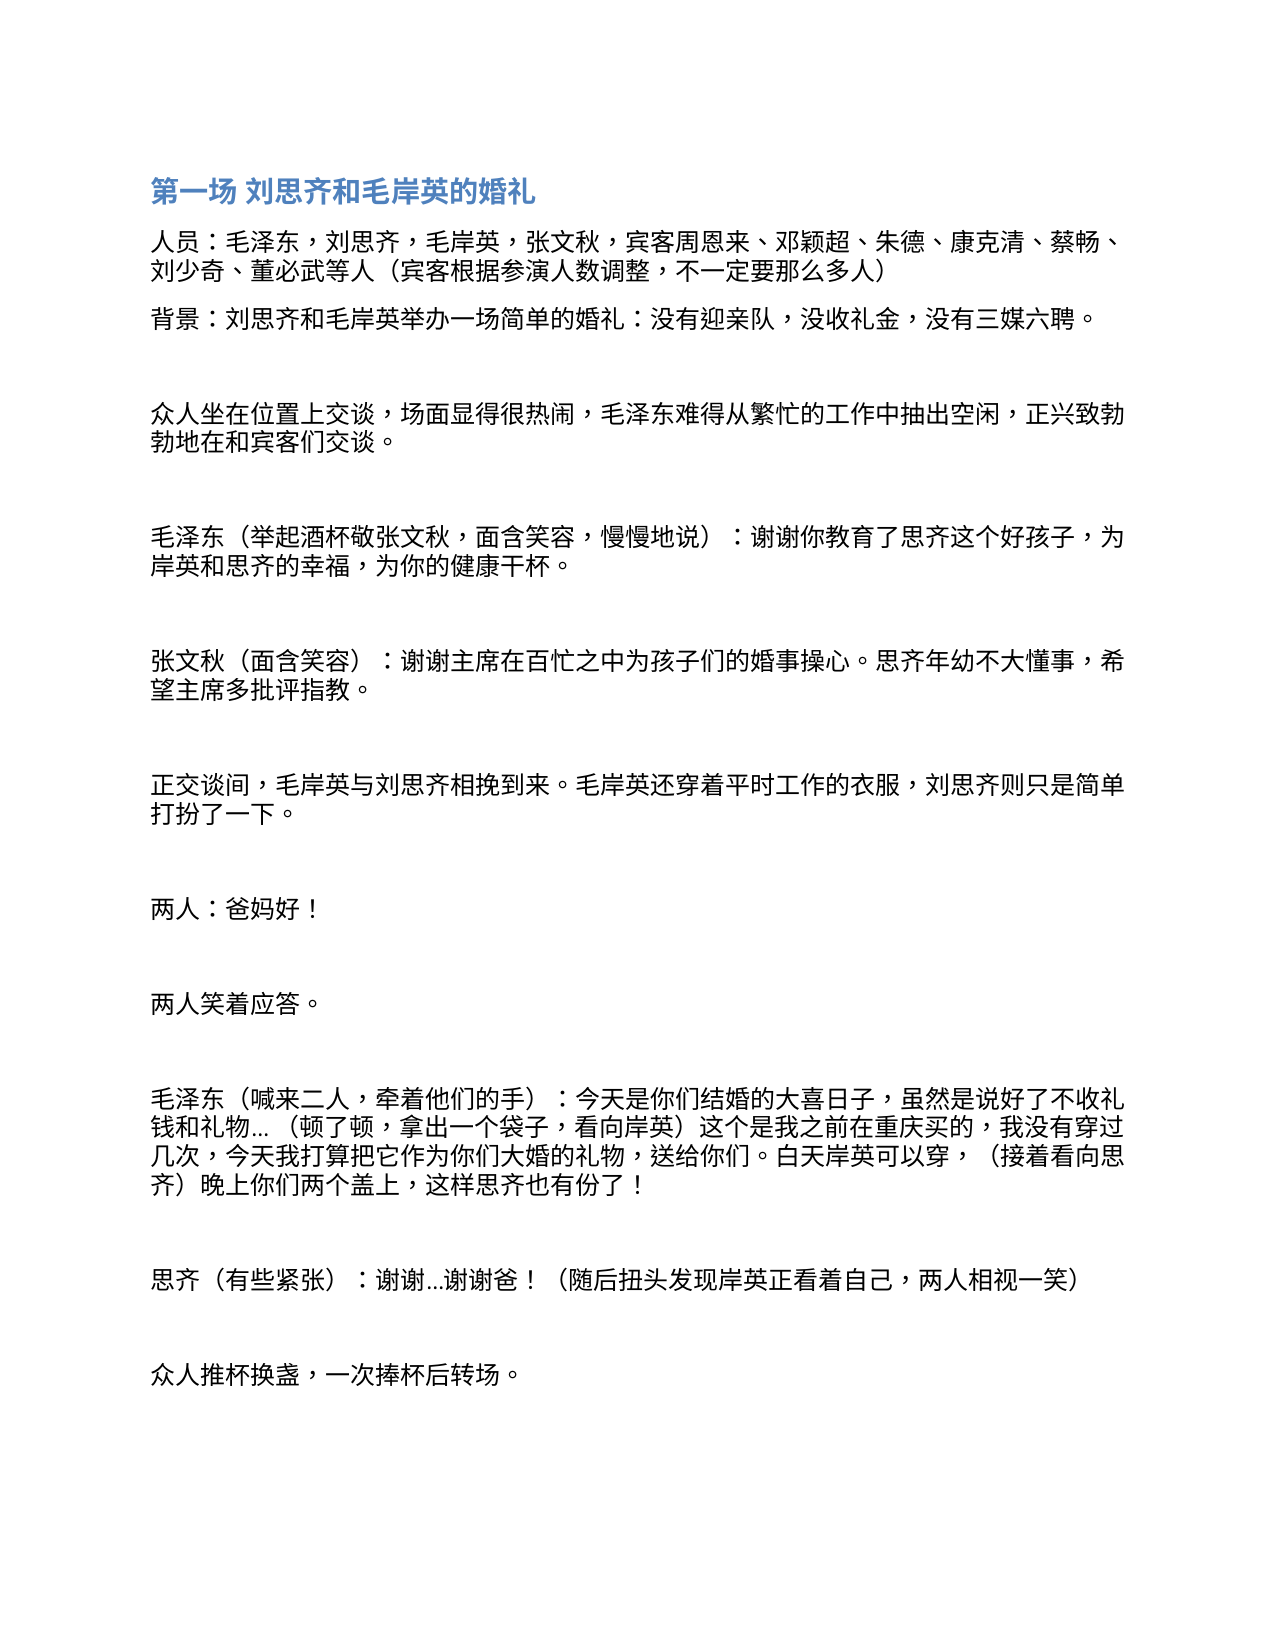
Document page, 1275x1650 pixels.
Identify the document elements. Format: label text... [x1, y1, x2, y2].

text 两人：爸妈好！ [150, 896, 1125, 924]
text 两人笑着应答。 [150, 991, 1125, 1019]
text 众人坐在位置上交谈，场面显得很热闹，毛泽东难得从繁忙的工作中抽出空闲，正兴致勃勃地在和宾客们交谈。 [150, 401, 1125, 458]
text 思齐（有些紧张）：谢谢…谢谢爸！（随后扭头发现岸英正看着自己，两人相视一笑） [150, 1267, 1125, 1296]
text 张文秋（面含笑容）：谢谢主席在百忙之中为孩子们的婚事操心。思齐年幼不大懂事，希望主席多批评指教。 [150, 648, 1125, 706]
subtitle 第一场 刘思齐和毛岸英的婚礼 [150, 171, 1125, 211]
text 毛泽东（喊来二人，牵着他们的手）：今天是你们结婚的大喜日子，虽然是说好了不收礼钱和礼物… （顿了顿，拿出一个袋子，看向岸英）这个是我之前在重庆买的，我没有穿过几次，今天我打算把它作为你们大婚的礼物，送给你们。白天岸英可以穿，（接着看向思齐）晚上你们两个盖上，这样思齐也有份了！ [150, 1086, 1125, 1201]
text 毛泽东（举起酒杯敬张文秋，面含笑容，慢慢地说）：谢谢你教育了思齐这个好孩子，为岸英和思齐的幸福，为你的健康干杯。 [150, 524, 1125, 582]
text 众人推杯换盏，一次捧杯后转场。 [150, 1362, 1125, 1391]
text 人员：毛泽东，刘思齐，毛岸英，张文秋，宾客周恩来、邓颖超、朱德、康克清、蔡畅、刘少奇、董必武等人（宾客根据参演人数调整，不一定要那么多人） [150, 229, 1125, 287]
text 正交谈间，毛岸英与刘思齐相挽到来。毛岸英还穿着平时工作的衣服，刘思齐则只是简单打扮了一下。 [150, 772, 1125, 829]
text 背景：刘思齐和毛岸英举办一场简单的婚礼：没有迎亲队，没收礼金，没有三媒六聘。 [150, 306, 1125, 334]
